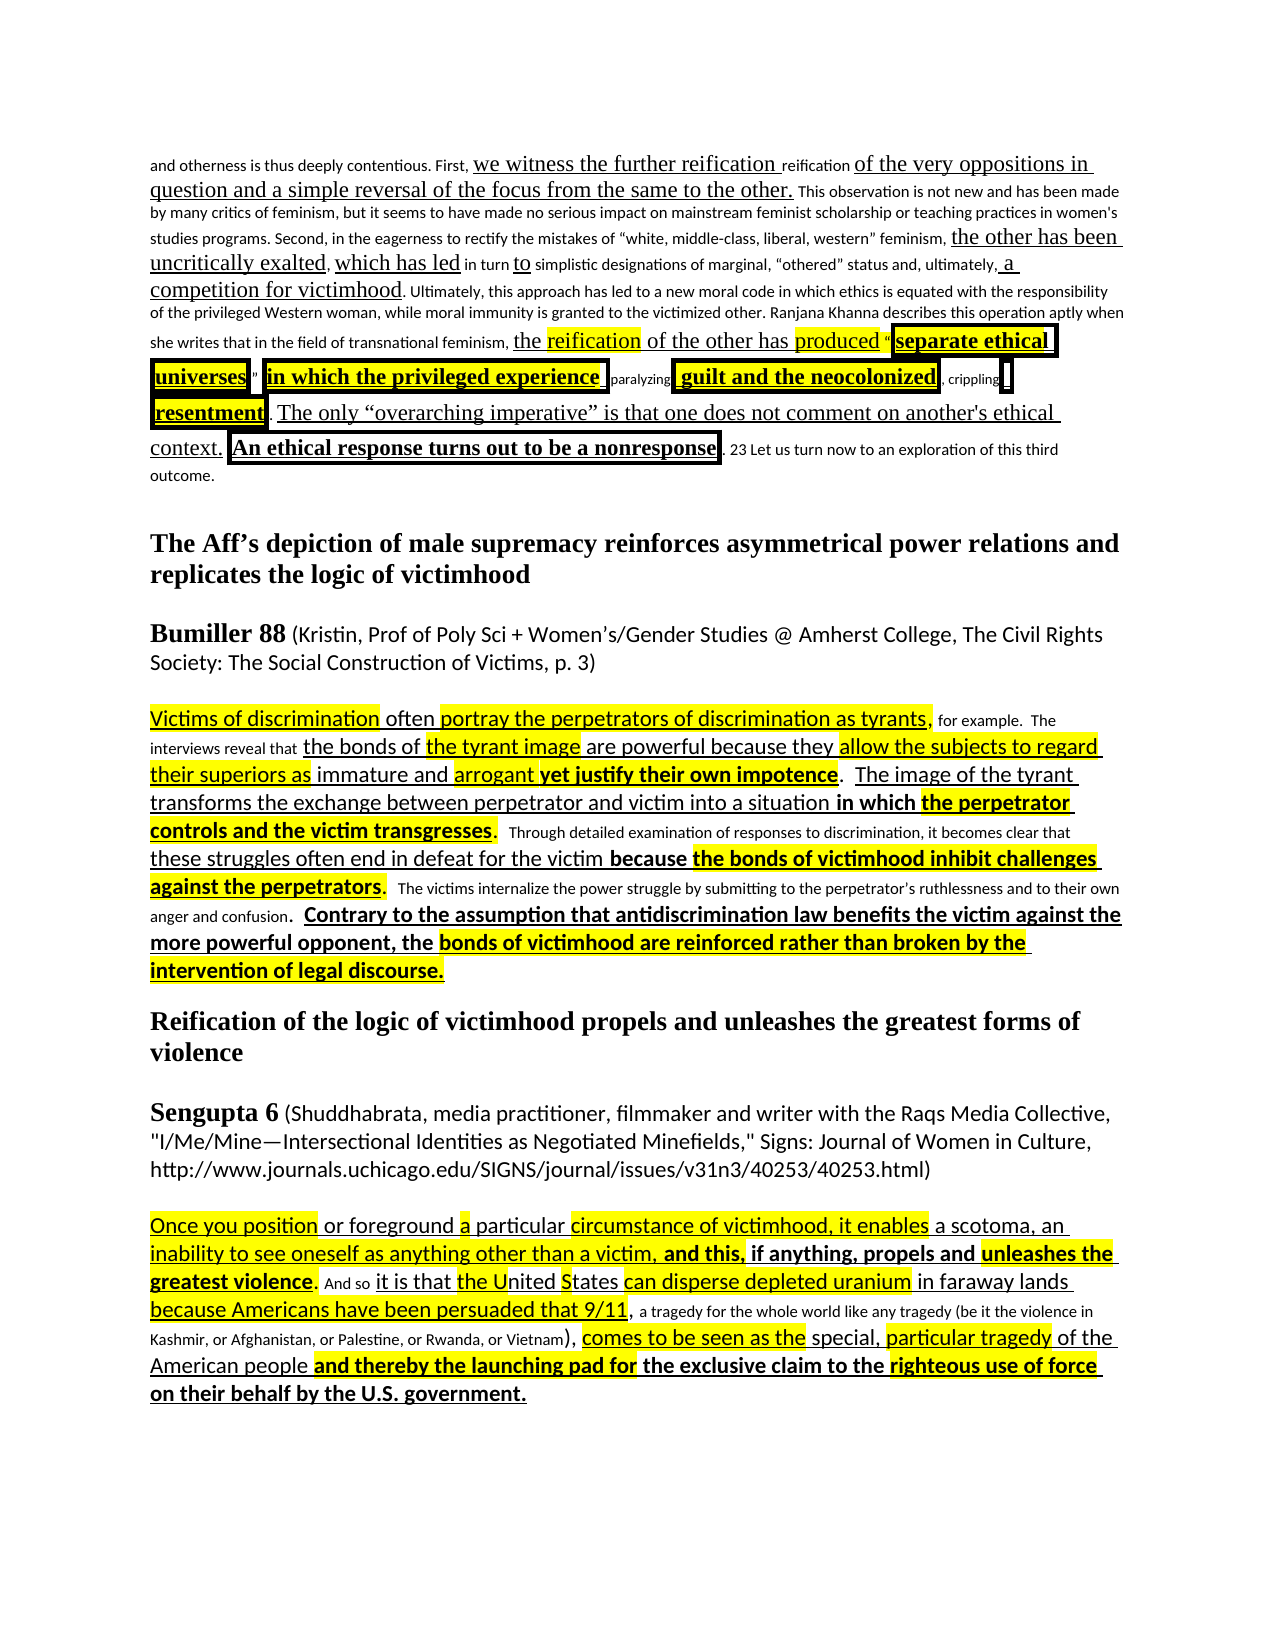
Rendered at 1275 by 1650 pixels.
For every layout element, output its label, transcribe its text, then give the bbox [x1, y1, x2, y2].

text Bumiller 88 (Kristin, Prof of Poly Sci + Women’s/Gender Studies @ Amherst College, The Civil Rights Society: The Social Construction of Victims, p. 3) [150, 617, 1125, 676]
subtitle Reification of the logic of victimhood propels and unleashes the greatest forms of violence [150, 1005, 1125, 1068]
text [150, 150, 1125, 486]
text Once you position or foreground a particular circumstance of victimhood, it enables a scotoma, an inability to see oneself as anything other than a victim, and this, if anything, propels and unleashes the greatest violence. And so it is that the United States can disperse depleted uranium in faraway lands because Americans have been persuaded that 9/11, a tragedy for the whole world like any tragedy (be it the violence in Kashmir, or Afghanistan, or Palestine, or Rwanda, or Vietnam), comes to be seen as the special, particular tragedy of the American people and thereby the launching pad for the exclusive claim to the righteous use of force on their behalf by the U.S. government. [150, 1211, 1125, 1407]
text Sengupta 6 (Shuddhabrata, media practitioner, filmmaker and writer with the Raqs Media Collective, "I/Me/Mine—Intersectional Identities as Negotiated Minefields," Signs: Journal of Women in Culture, http://www.journals.uchicago.edu/SIGNS/journal/issues/v31n3/40253/40253.html) [150, 1096, 1125, 1183]
text Victims of discrimination often portray the perpetrators of discrimination as tyrants, for example. The interviews reveal that the bonds of the tyrant image are powerful because they allow the subjects to regard their superiors as immature and arrogant yet justify their own impotence. The image of the tyrant transforms the exchange between perpetrator and victim into a situation in which the perpetrator controls and the victim transgresses. Through detailed examination of responses to discrimination, it becomes clear that these struggles often end in defeat for the victim because the bonds of victimhood inhibit challenges against the perpetrators. The victims internalize the power struggle by submitting to the perpetrator’s ruthlessness and to their own anger and confusion. Contrary to the assumption that antidiscrimination law benefits the victim against the more powerful opponent, the bonds of victimhood are reinforced rather than broken by the intervention of legal discourse. [150, 704, 1125, 984]
subtitle The Aff’s depiction of male supremacy reinforces asymmetrical power relations and replicates the logic of victimhood [150, 527, 1125, 589]
